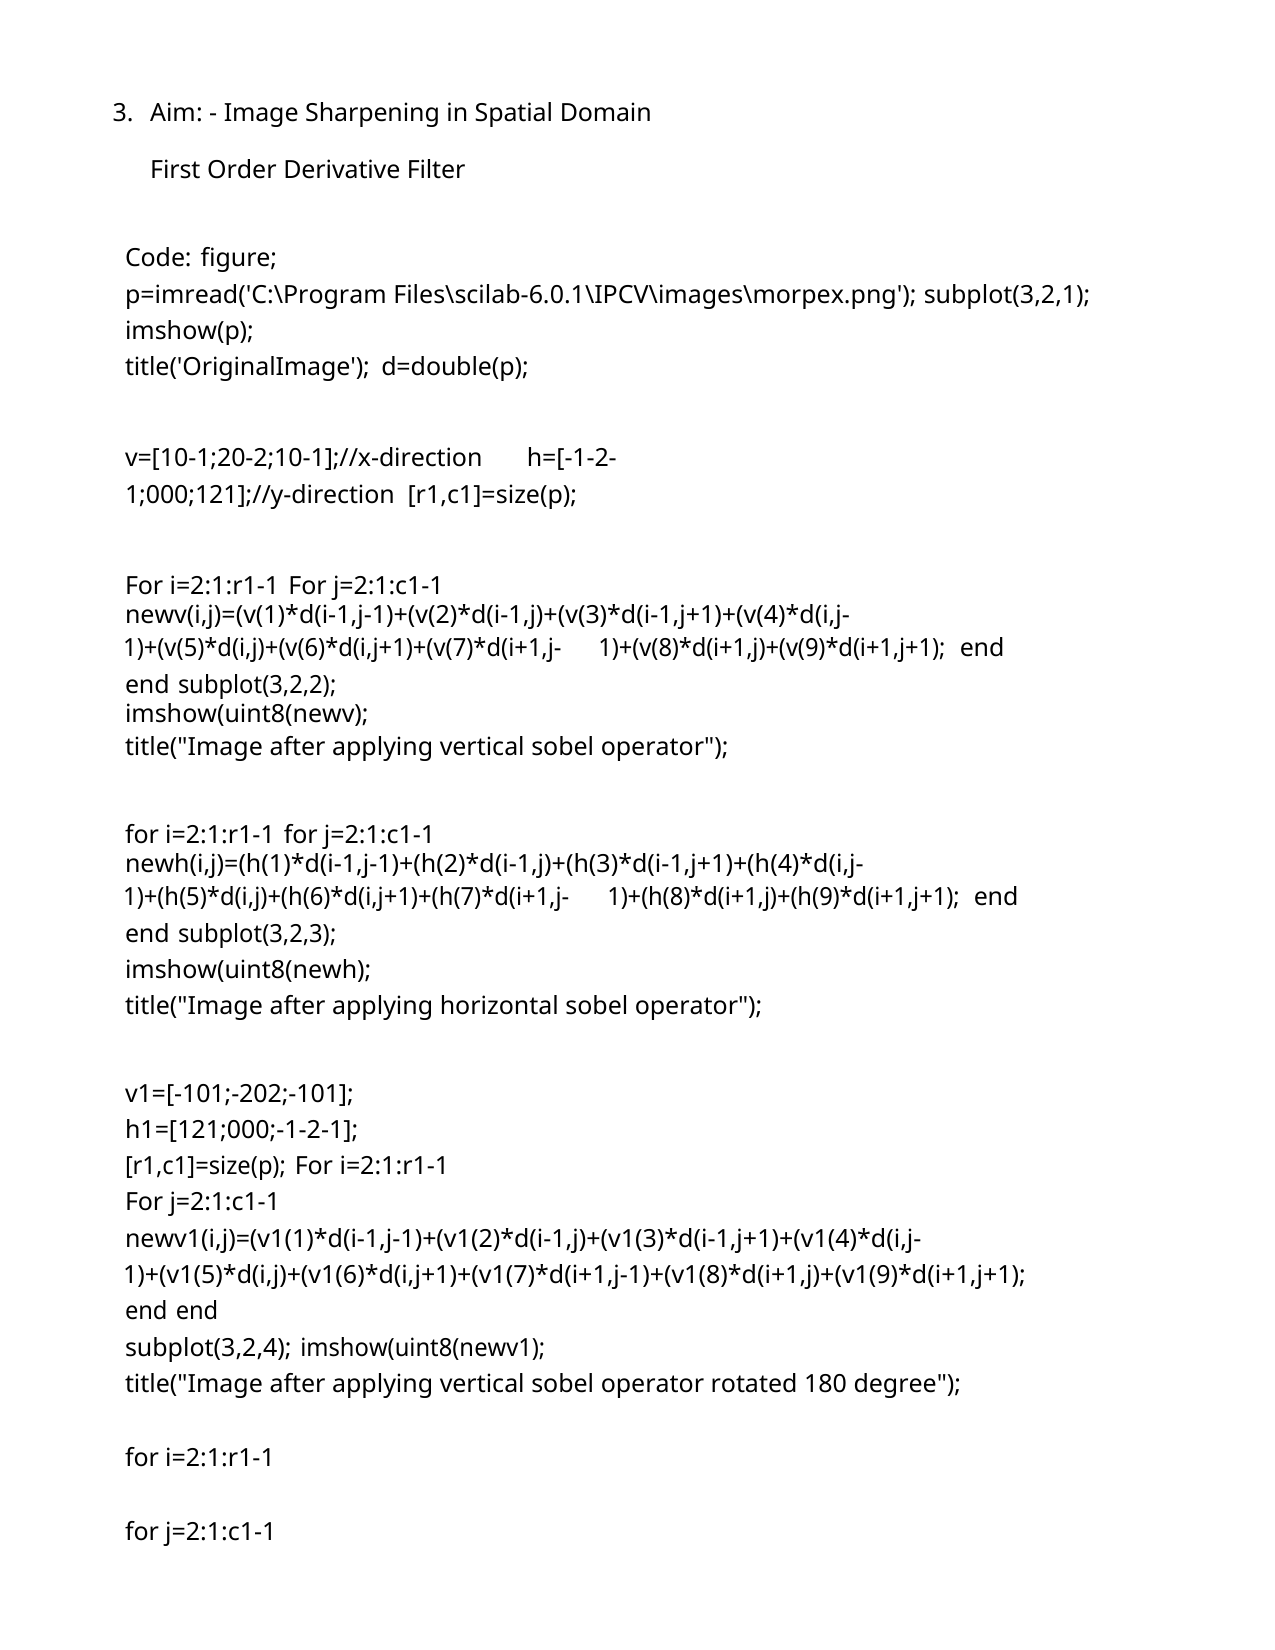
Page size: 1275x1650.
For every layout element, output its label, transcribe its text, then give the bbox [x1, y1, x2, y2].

list Aim: - Image Sharpening in Spatial Domain [112, 95, 1127, 129]
text v=[10-1;20-2;10-1];//x-direction h=[-1-2-1;000;121];//y-direction [r1,c1]=size(p); [125, 440, 617, 511]
text subplot(3,2,4); imshow(uint8(newv1); [125, 1329, 564, 1363]
text newh(i,j)=(h(1)*d(i-1,j-1)+(h(2)*d(i-1,j)+(h(3)*d(i-1,j+1)+(h(4)*d(i,j- [125, 853, 1200, 877]
text for j=2:1:c1-1 [125, 1513, 988, 1547]
text title("Image after applying vertical sobel operator"); [125, 729, 1200, 763]
text for i=2:1:r1-1 for j=2:1:c1-1 [125, 816, 470, 850]
text 1)+(h(5)*d(i,j)+(h(6)*d(i,j+1)+(h(7)*d(i+1,j- 1)+(h(8)*d(i+1,j)+(h(9)*d(i+1,j+1); end [123, 879, 1024, 913]
text title("Image after applying vertical sobel operator rotated 180 degree"); for i=2:1:r1-1 [125, 1366, 988, 1474]
text 1)+(v1(5)*d(i,j)+(v1(6)*d(i,j+1)+(v1(7)*d(i+1,j-1)+(v1(8)*d(i+1,j)+(v1(9)*d(i+1,j+1); [123, 1257, 1200, 1291]
text p=imread('C:\Program Files\scilab-6.0.1\IPCV\images\morpex.png'); subplot(3,2,1); imshow(p); [125, 276, 1101, 347]
text h1=[121;000;-1-2-1]; [125, 1111, 1200, 1146]
text end subplot(3,2,2); [125, 666, 470, 700]
text imshow(uint8(newh); [125, 952, 1200, 986]
text end end [125, 1293, 394, 1327]
text 1)+(v(5)*d(i,j)+(v(6)*d(i,j+1)+(v(7)*d(i+1,j- 1)+(v(8)*d(i+1,j)+(v(9)*d(i+1,j+1); end [123, 630, 1024, 664]
text v1=[-101;-202;-101]; [125, 1076, 1200, 1110]
text For i=2:1:r1-1 For j=2:1:c1-1 [125, 567, 470, 602]
text end subplot(3,2,3); [125, 916, 470, 949]
text [r1,c1]=size(p); For i=2:1:r1-1 For j=2:1:c1-1 [125, 1147, 470, 1218]
text imshow(uint8(newv); [125, 703, 1200, 727]
text newv(i,j)=(v(1)*d(i-1,j-1)+(v(2)*d(i-1,j)+(v(3)*d(i-1,j+1)+(v(4)*d(i,j- [125, 604, 1200, 628]
text title('OriginalImage'); d=double(p); [125, 349, 564, 383]
text newv1(i,j)=(v1(1)*d(i-1,j-1)+(v1(2)*d(i-1,j)+(v1(3)*d(i-1,j+1)+(v1(4)*d(i,j- [125, 1221, 1200, 1255]
text First Order Derivative Filter [150, 152, 1200, 186]
text Code: figure; [125, 240, 394, 274]
text title("Image after applying horizontal sobel operator"); [125, 988, 1200, 1022]
